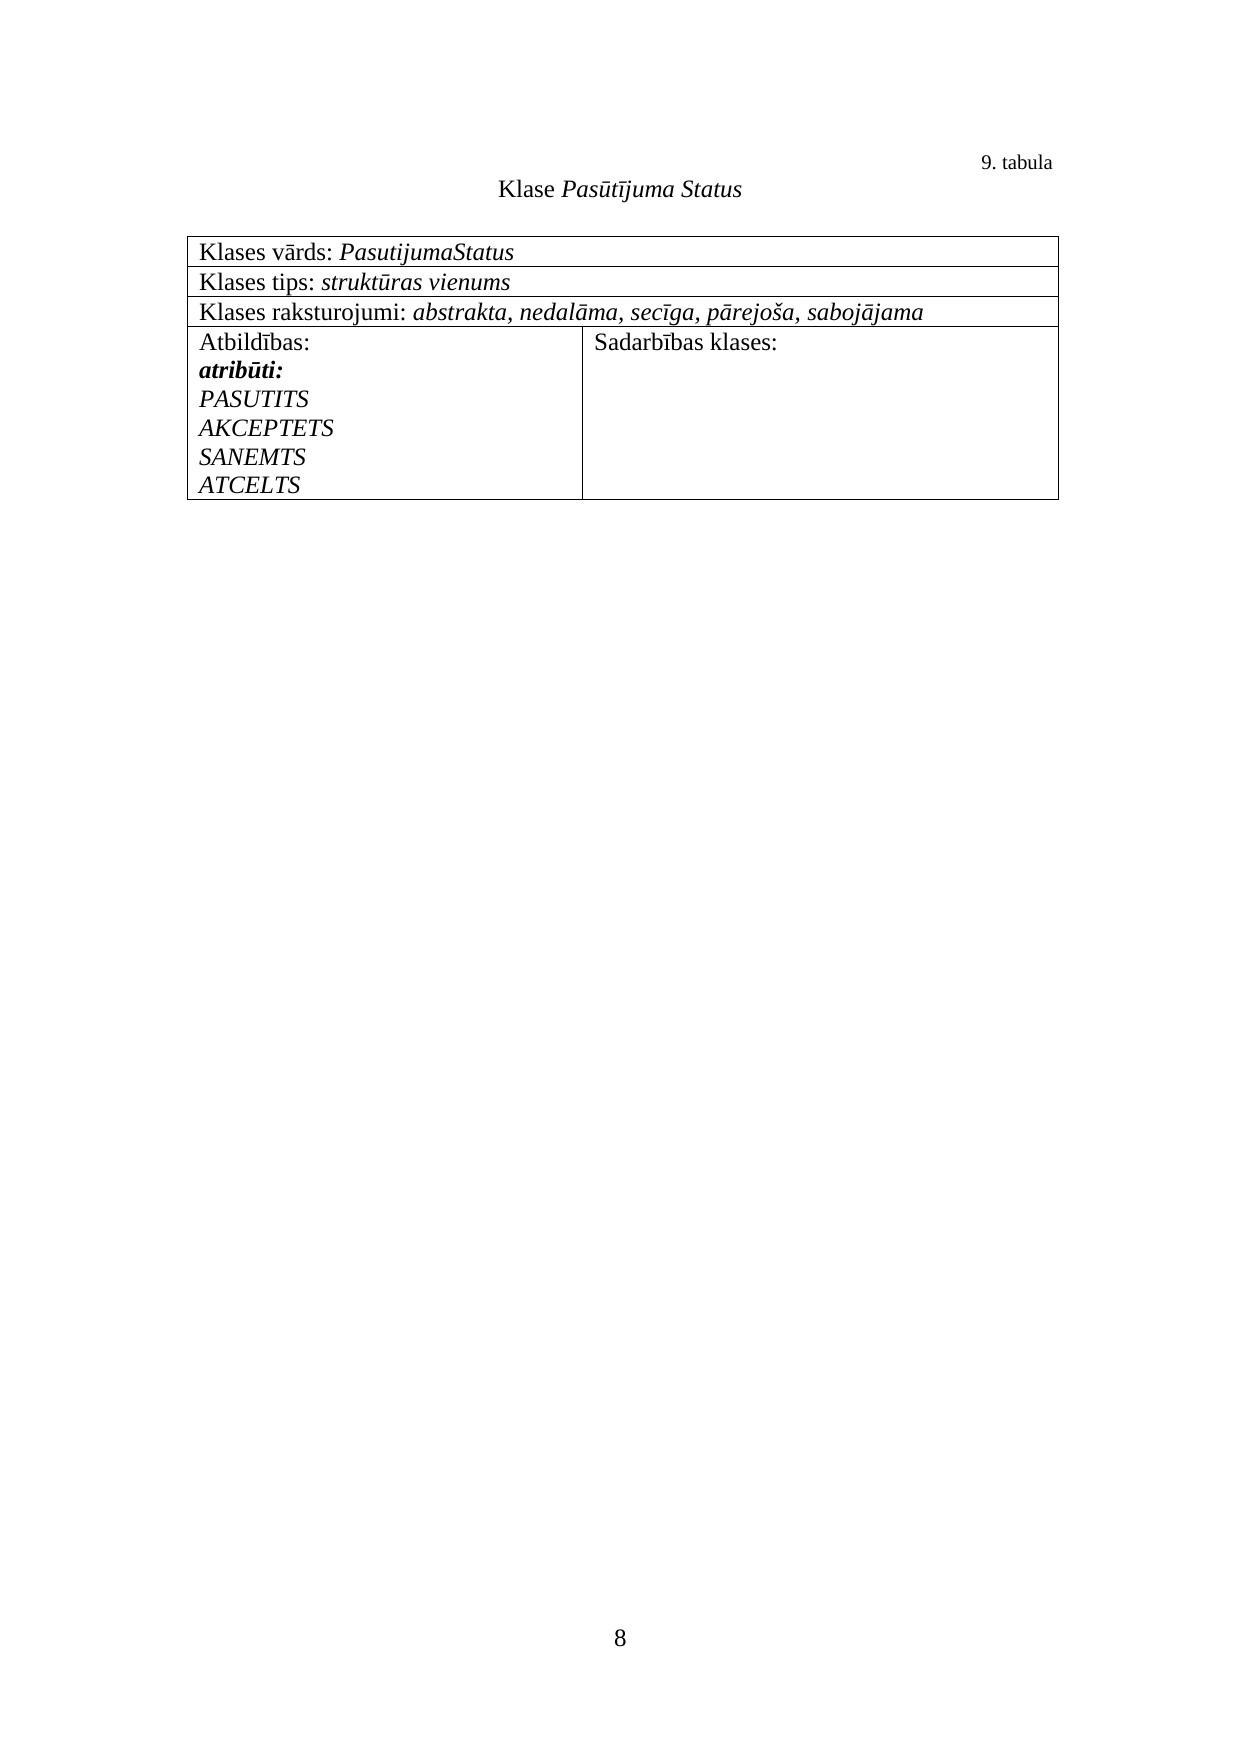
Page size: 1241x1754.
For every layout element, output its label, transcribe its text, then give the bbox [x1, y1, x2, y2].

table_cell Klases tips: struktūras vienums [188, 267, 1058, 296]
table_cell Klases raksturojumi: abstrakta, nedalāma, secīga, pārejoša, sabojājama [188, 297, 1058, 326]
text Klase Pasūtījuma Status [187, 174, 1053, 203]
text 9. tabula [187, 150, 1053, 174]
table_cell Sadarbības klases: [583, 327, 1058, 499]
table_cell Atbildības: atribūti: PASUTITS AKCEPTETS SANEMTS ATCELTS [188, 327, 582, 499]
table_header Klases vārds: PasutijumaStatus [188, 237, 1058, 266]
